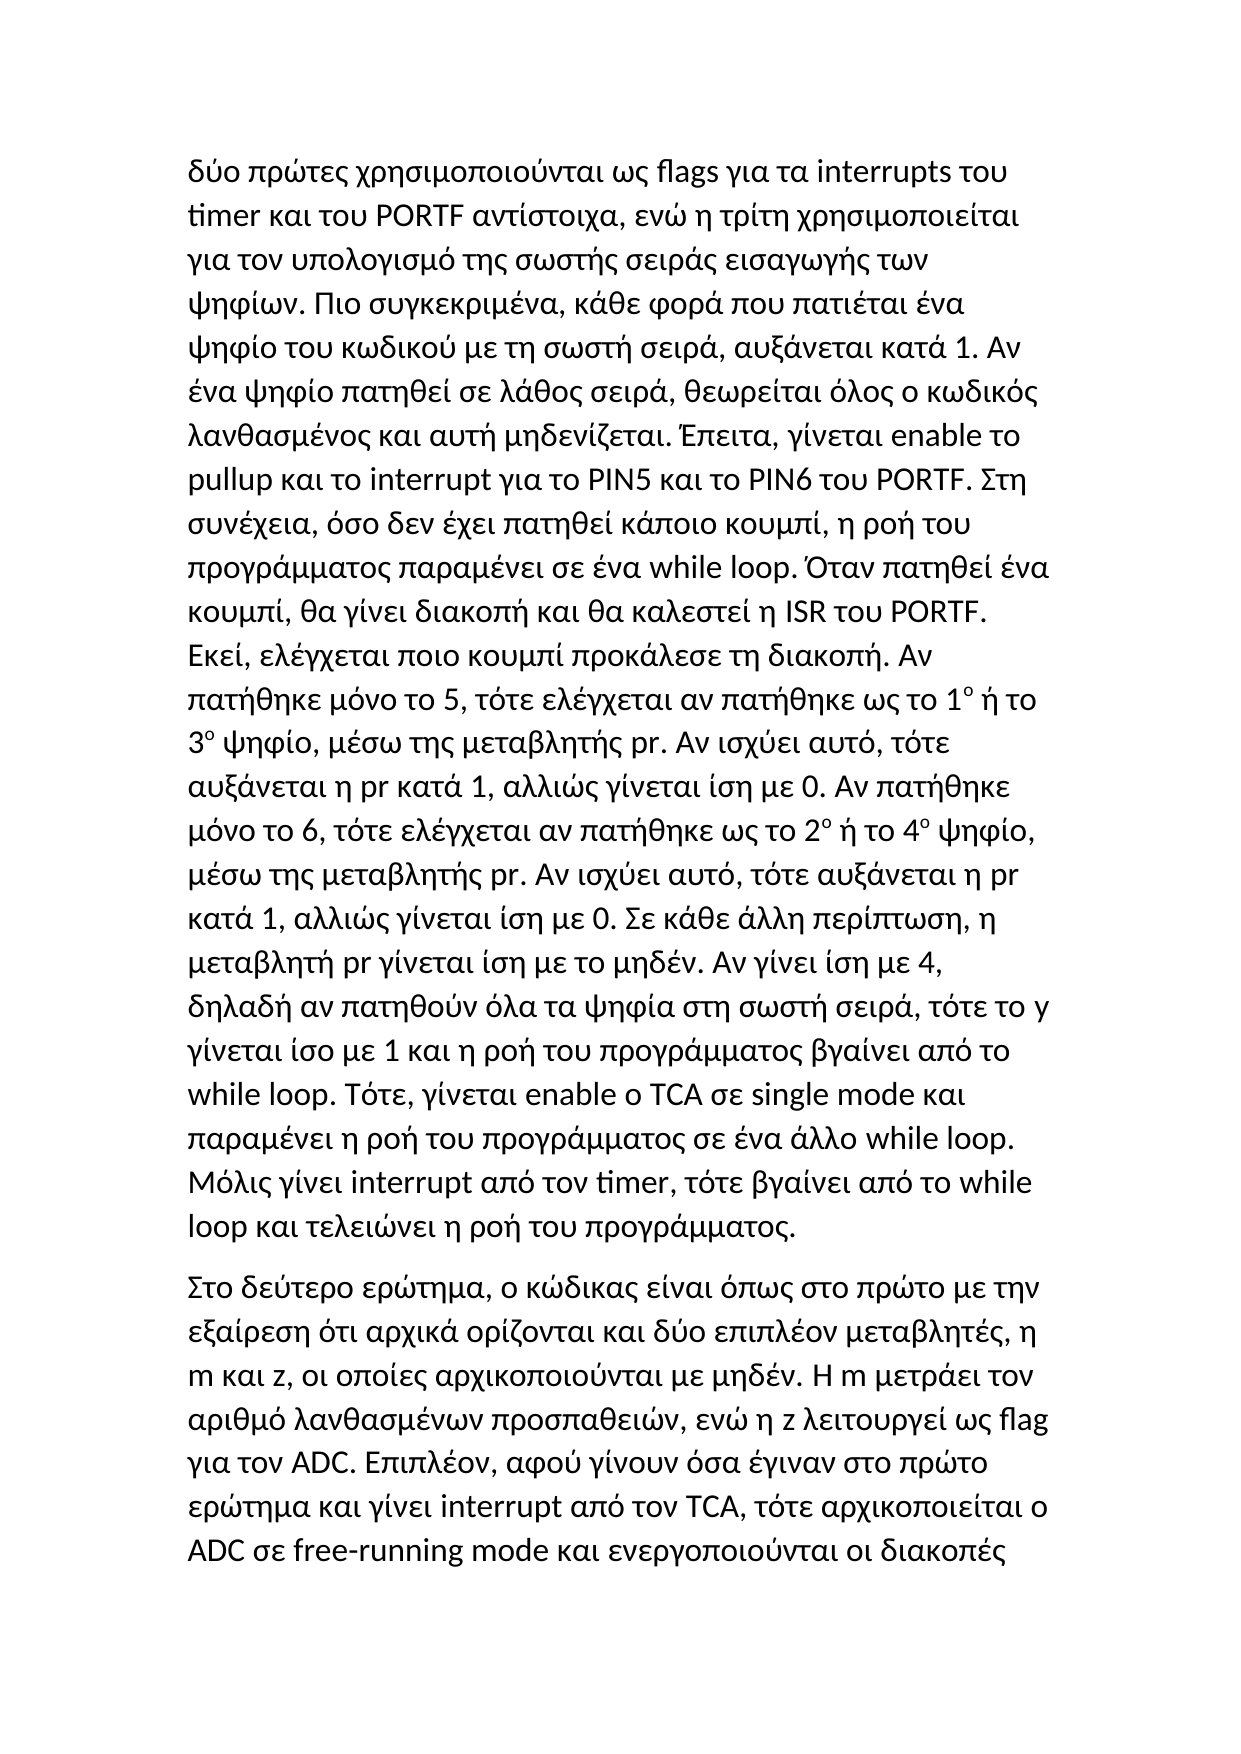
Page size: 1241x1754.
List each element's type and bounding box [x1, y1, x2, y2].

text [187, 150, 1053, 1246]
text [187, 1266, 1053, 1570]
